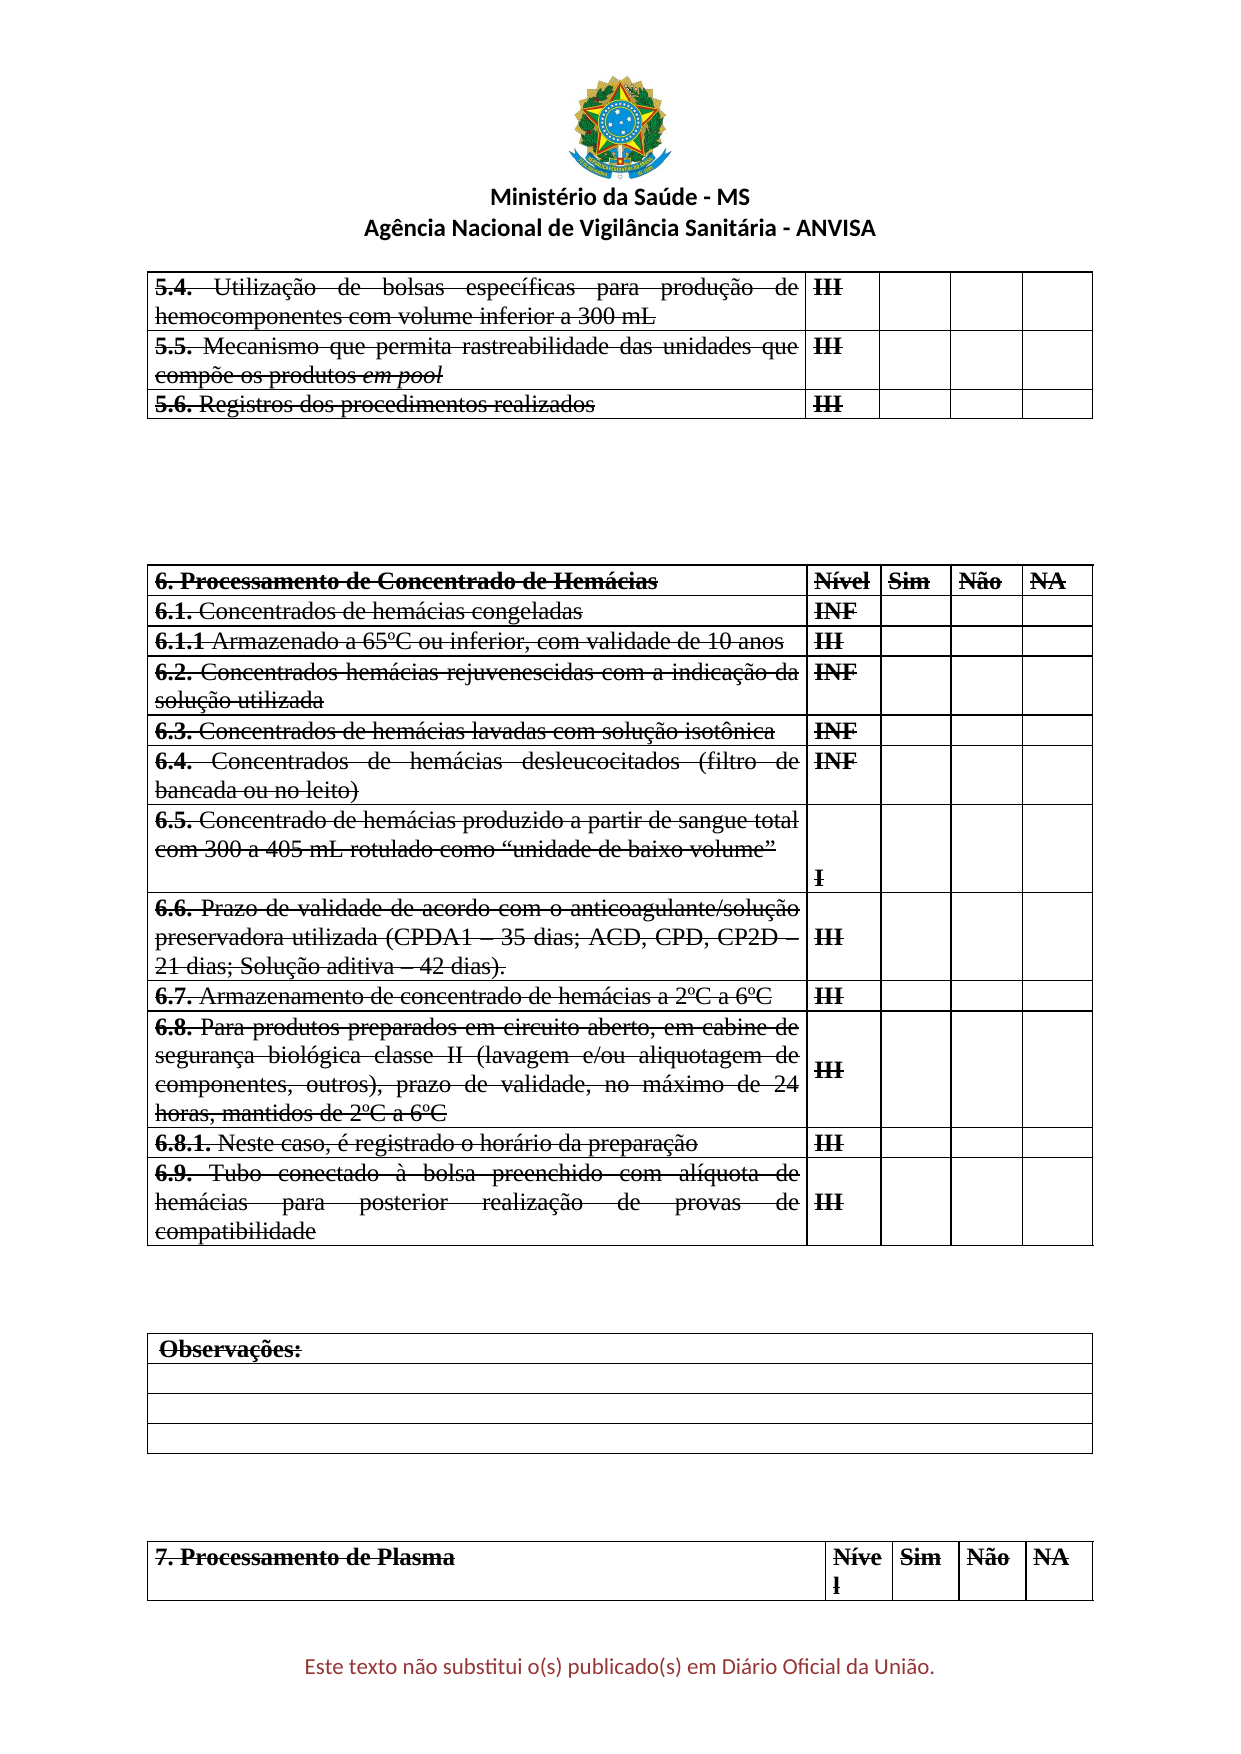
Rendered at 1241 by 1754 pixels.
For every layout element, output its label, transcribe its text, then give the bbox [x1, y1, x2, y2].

table_cell [882, 716, 950, 744]
table_cell [952, 1128, 1022, 1157]
table_header Sim [882, 566, 950, 594]
table_cell INF [808, 596, 880, 625]
table_cell [952, 893, 1022, 980]
table_cell [951, 390, 1022, 418]
table_cell [952, 746, 1022, 804]
table_cell 6.2. Concentrados hemácias rejuvenescidas com a indicação da solução utilizada [148, 657, 806, 714]
table_cell [952, 981, 1022, 1010]
table_cell [1023, 273, 1092, 330]
table_cell [952, 627, 1022, 655]
table_cell [1023, 1158, 1092, 1245]
table_cell [1023, 805, 1092, 892]
table_cell [882, 893, 950, 980]
table_cell [880, 273, 950, 330]
table_header NA [1027, 1542, 1092, 1600]
table_cell I [808, 805, 880, 892]
table_cell [882, 981, 950, 1010]
table_cell 6.8. Para produtos preparados em circuito aberto, em cabine de segurança biológica classe II (lavagem e/ou aliquotagem de componentes, outros), prazo de validade, no máximo de 24 horas, mantidos de 2ºC a 6ºC [148, 1012, 806, 1127]
table_cell [952, 657, 1022, 714]
table_cell [882, 596, 950, 625]
table_cell [1023, 657, 1092, 714]
table_cell [882, 1128, 950, 1157]
table_cell 6.3. Concentrados de hemácias lavadas com solução isotônica [148, 716, 806, 744]
table_header Nível [826, 1542, 892, 1600]
table_cell III [806, 390, 879, 418]
table_cell III [808, 1158, 880, 1245]
table_cell [880, 390, 950, 418]
table_header 6. Processamento de Concentrado de Hemácias [148, 566, 806, 594]
table_cell [882, 746, 950, 804]
table_cell 5.4. Utilização de bolsas específicas para produção de hemocomponentes com volume inferior a 300 mL [148, 273, 805, 330]
table_cell 6.7. Armazenamento de concentrado de hemácias a 2ºC a 6ºC [148, 981, 806, 1010]
table_cell III [808, 893, 880, 980]
table_cell INF [808, 716, 880, 744]
table_cell 6.9. Tubo conectado à bolsa preenchido com alíquota de hemácias para posterior realização de provas de compatibilidade [148, 1158, 806, 1245]
table_cell 6.6. Prazo de validade de acordo com o anticoagulante/solução preservadora utilizada (CPDA1 – 35 dias; ACD, CPD, CP2D – 21 dias; Solução aditiva – 42 dias). [148, 893, 806, 980]
table_cell III [808, 627, 880, 655]
table_cell 6.5. Concentrado de hemácias produzido a partir de sangue total com 405 mL rotulado como “unidade de baixo volume” [148, 805, 806, 892]
table_header 7. Processamento de Plasma [148, 1542, 825, 1600]
table_cell INF [808, 746, 880, 804]
table_header Nível [808, 566, 880, 594]
table_cell 6.1. Concentrados de hemácias congeladas [148, 596, 806, 625]
table_cell [951, 273, 1022, 330]
table_cell [1023, 390, 1092, 418]
table_cell [882, 627, 950, 655]
table_cell [952, 596, 1022, 625]
table_cell [1023, 893, 1092, 980]
table_cell [1023, 746, 1092, 804]
table_cell [1023, 627, 1092, 655]
table_cell III [808, 981, 880, 1010]
table_cell [882, 805, 950, 892]
table_header NA [1023, 566, 1092, 594]
table_cell [952, 716, 1022, 744]
table_cell [148, 1394, 1092, 1423]
table_cell [951, 331, 1022, 388]
table_cell [952, 1158, 1022, 1245]
table_cell [1023, 1012, 1092, 1127]
table_cell III [806, 331, 879, 388]
picture [565, 73, 675, 182]
table_cell [882, 1158, 950, 1245]
table_cell [882, 1012, 950, 1127]
table_header Sim [893, 1542, 958, 1600]
table_header Não [952, 566, 1022, 594]
table_cell III [806, 273, 879, 330]
table_cell [882, 657, 950, 714]
table_cell 6.4. Concentrados de hemácias desleucocitados (filtro de bancada ou no leito) [148, 746, 806, 804]
table_cell [148, 1364, 1092, 1393]
table_cell INF [808, 657, 880, 714]
table_header Não [960, 1542, 1025, 1600]
table_cell [1023, 1128, 1092, 1157]
table_cell [880, 331, 950, 388]
table_cell [1023, 716, 1092, 744]
table_cell 5.6. Registros dos procedimentos realizados [148, 390, 805, 418]
table_cell [952, 1012, 1022, 1127]
table_cell [148, 1424, 1092, 1452]
table_cell 6.1.1 Armazenado a 65ºC ou inferior, com validade de 10 anos [148, 627, 806, 655]
table_cell 6.8.1. Neste caso, é registrado o horário da preparação [148, 1128, 806, 1157]
table_cell [1023, 981, 1092, 1010]
table_cell III [808, 1012, 880, 1127]
table_cell III [808, 1128, 880, 1157]
table_cell [952, 805, 1022, 892]
table_cell 5.5. Mecanismo que permita rastreabilidade das unidades que compõe os produtos em pool [148, 331, 805, 388]
table_cell [1023, 331, 1092, 388]
table_header Observações: [148, 1334, 1092, 1363]
table_cell [1023, 596, 1092, 625]
